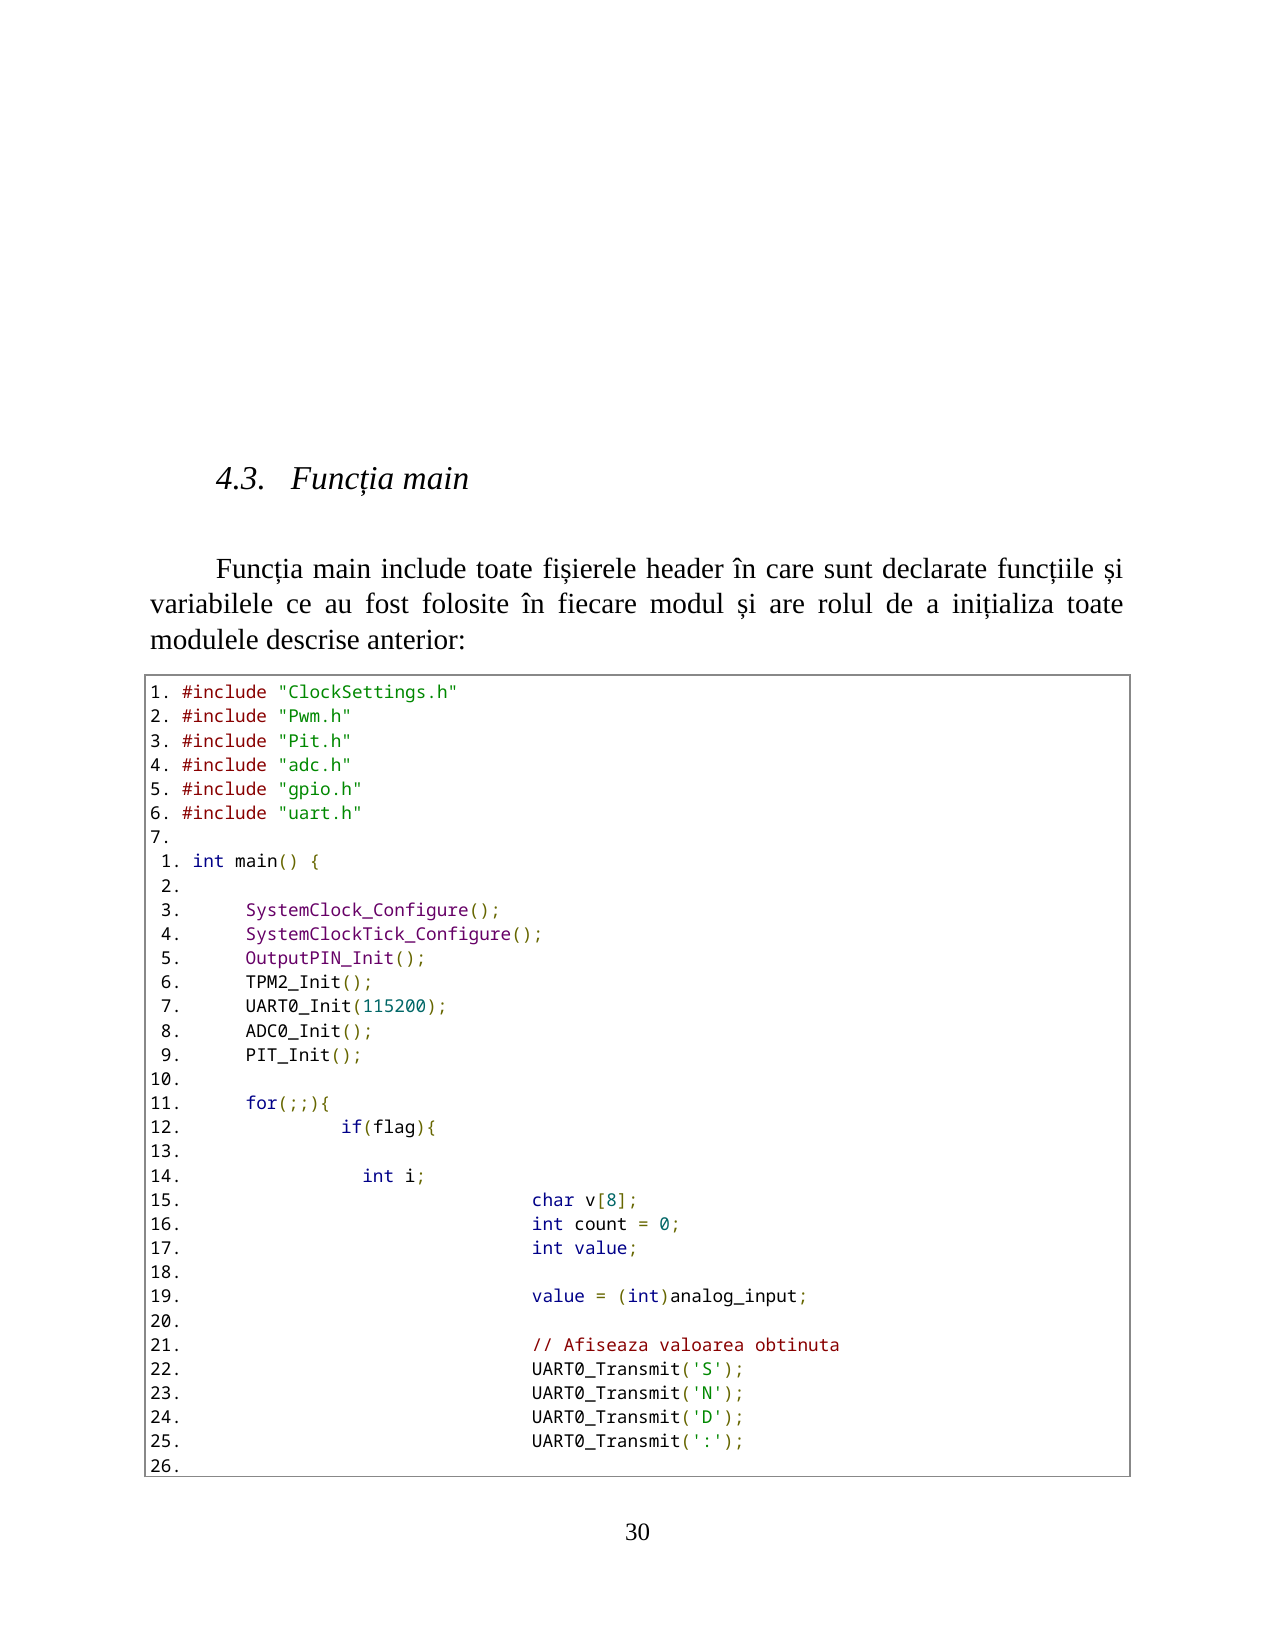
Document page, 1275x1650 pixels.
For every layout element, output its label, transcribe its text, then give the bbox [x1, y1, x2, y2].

text 13. [150, 1139, 1125, 1163]
text 16. int count = 0; [150, 1211, 1125, 1236]
text 18. [150, 1260, 1125, 1284]
text 21. // Afiseaza valoarea obtinuta [150, 1332, 1125, 1356]
text 4. #include "adc.h" [150, 752, 1125, 776]
text 22. UART0_Transmit('S'); [150, 1356, 1125, 1381]
text 5. #include "gpio.h" [150, 776, 1125, 801]
text Funcția main include toate fișierele header în care sunt declarate funcțiile și variabilele ce au fost folosite în fiecare modul și are rolul de a inițializa toate modulele descrise anterior: [150, 551, 1125, 655]
text 24. UART0_Transmit('D'); [150, 1405, 1125, 1429]
text 6. #include "uart.h" [150, 801, 1125, 825]
text 23. UART0_Transmit('N'); [150, 1381, 1125, 1405]
text 3. #include "Pit.h" [150, 728, 1125, 752]
text 19. value = (int)analog_input; [150, 1284, 1125, 1308]
text 12. if(flag){ [150, 1115, 1125, 1139]
text 1. int main() { [150, 849, 1125, 873]
text 4. SystemClockTick_Configure(); [150, 921, 1125, 946]
text 2. [150, 873, 1125, 897]
text 26. [150, 1453, 1125, 1476]
text 7. [150, 825, 1125, 849]
text 25. UART0_Transmit(':'); [150, 1429, 1125, 1453]
text 3. SystemClock_Configure(); [150, 897, 1125, 921]
text 1. #include "ClockSettings.h" [146, 676, 1129, 704]
text 5. OutputPIN_Init(); [150, 946, 1125, 970]
text 20. [150, 1308, 1125, 1332]
text 9. PIT_Init(); [150, 1042, 1125, 1066]
text 8. ADC0_Init(); [150, 1018, 1125, 1042]
text 10. [150, 1066, 1125, 1091]
text 14. int i; [150, 1163, 1125, 1187]
text 2. #include "Pwm.h" [150, 704, 1125, 728]
text 7. UART0_Init(115200); [150, 994, 1125, 1018]
text 15. char v[8]; [150, 1187, 1125, 1211]
text 6. TPM2_Init(); [150, 970, 1125, 994]
text 17. int value; [150, 1236, 1125, 1260]
text 11. for(;;){ [150, 1091, 1125, 1115]
subtitle Funcția main [216, 458, 1125, 496]
